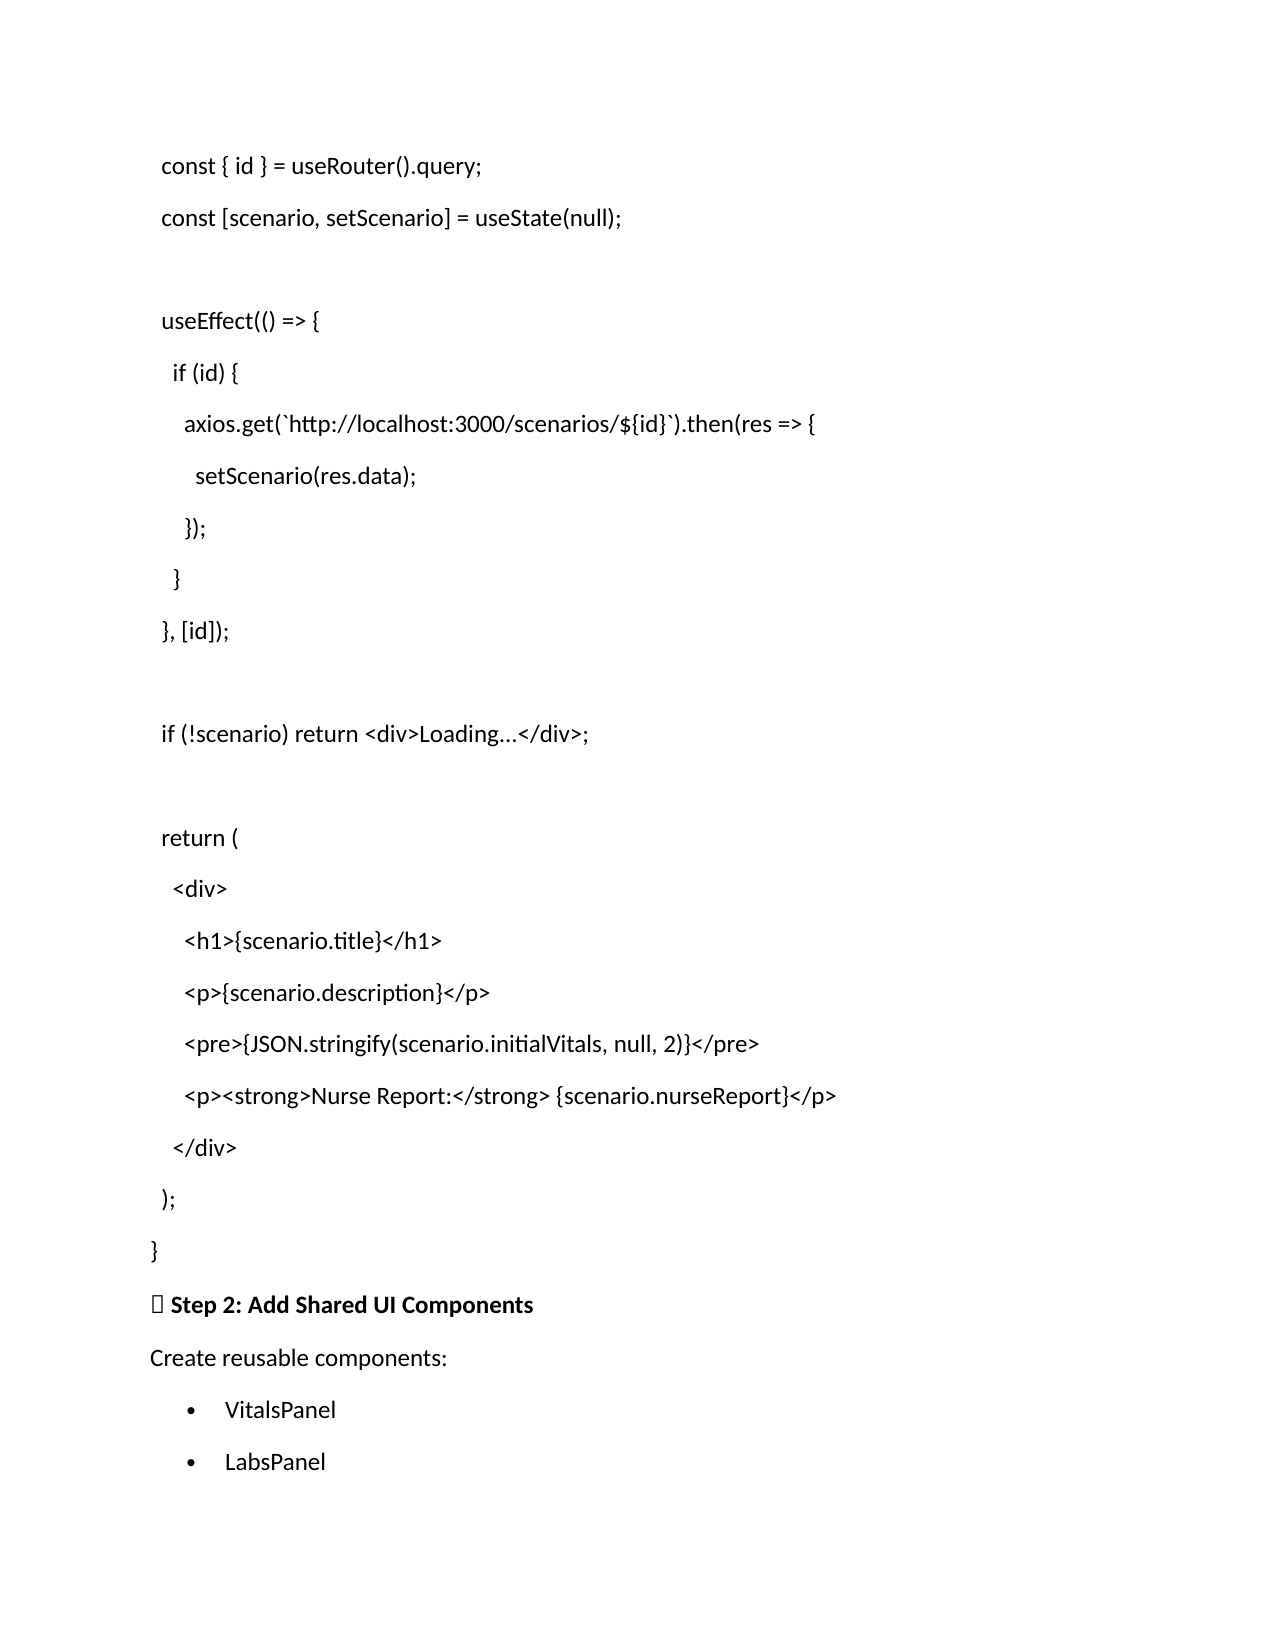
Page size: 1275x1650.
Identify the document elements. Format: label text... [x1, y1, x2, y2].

text } [150, 563, 1125, 594]
text <p>{scenario.description}</p> [150, 977, 1125, 1007]
text <pre>{JSON.stringify(scenario.initialVitals, null, 2)}</pre> [150, 1028, 1125, 1059]
text }, [id]); [150, 615, 1125, 646]
text const { id } = useRouter().query; [150, 150, 1125, 181]
text </div> [150, 1132, 1125, 1162]
text ); [150, 1183, 1125, 1214]
text useEffect(() => { [150, 305, 1125, 336]
text axios.get(`http://localhost:3000/scenarios/${id}`).then(res => { [150, 408, 1125, 439]
text }); [150, 512, 1125, 542]
text return ( [150, 822, 1125, 852]
text const [scenario, setScenario] = useState(null); [150, 202, 1125, 232]
text 🧱 Step 2: Add Shared UI Components [150, 1287, 1125, 1321]
text } [150, 1235, 1125, 1266]
text <div> [150, 873, 1125, 904]
text if (!scenario) return <div>Loading...</div>; [150, 718, 1125, 749]
text setScenario(res.data); [150, 460, 1125, 491]
text <h1>{scenario.title}</h1> [150, 925, 1125, 956]
text <p><strong>Nurse Report:</strong> {scenario.nurseReport}</p> [150, 1080, 1125, 1111]
text Create reusable components: [150, 1342, 1125, 1373]
list LabsPanel [187, 1446, 1125, 1476]
list VitalsPanel [187, 1394, 1125, 1425]
text if (id) { [150, 357, 1125, 387]
